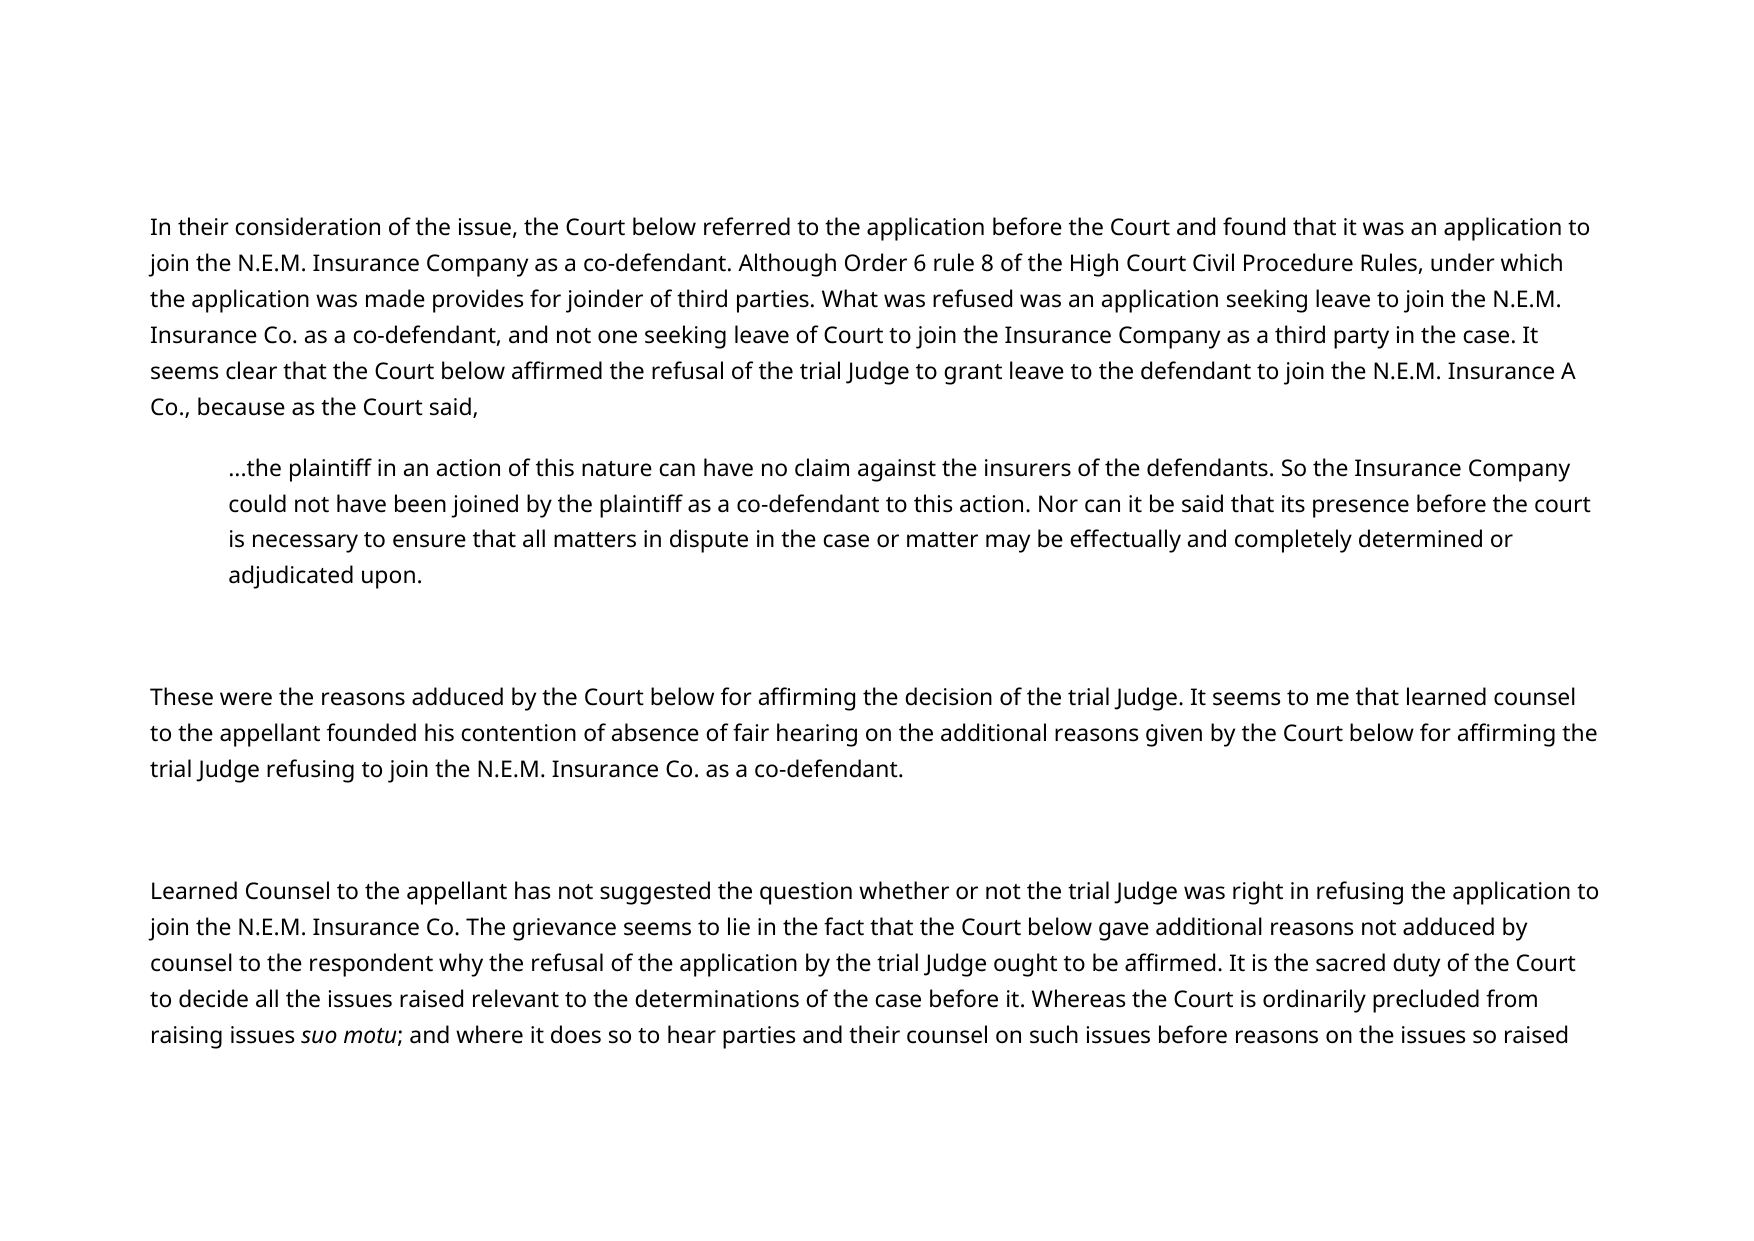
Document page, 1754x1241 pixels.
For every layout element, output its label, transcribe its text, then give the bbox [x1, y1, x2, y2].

text These were the reasons adduced by the Court below for affirming the decision of the trial Judge. It seems to me that learned counsel to the appellant founded his contention of absence of fair hearing on the additional reasons given by the Court below for affirming the trial Judge refusing to join the N.E.M. Insurance Co. as a co-defendant. [150, 681, 1604, 784]
text In their consideration of the issue, the Court below referred to the application before the Court and found that it was an application to join the N.E.M. Insurance Company as a co-defendant. Although Order 6 rule 8 of the High Court Civil Procedure Rules, under which the application was made provides for joinder of third parties. What was refused was an application seeking leave to join the N.E.M. Insurance Co. as a co-defendant, and not one seeking leave of Court to join the Insurance Company as a third party in the case. It seems clear that the Court below affirmed the refusal of the trial Judge to grant leave to the defendant to join the N.E.M. Insurance A Co., because as the Court said, [150, 211, 1604, 422]
text ...the plaintiff in an action of this nature can have no claim against the insurers of the defendants. So the Insurance Company could not have been joined by the plaintiff as a co-defendant to this action. Nor can it be said that its presence before the court is necessary to ensure that all matters in dispute in the case or matter may be effectually and completely determined or adjudicated upon. [228, 452, 1604, 591]
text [150, 875, 1604, 1050]
